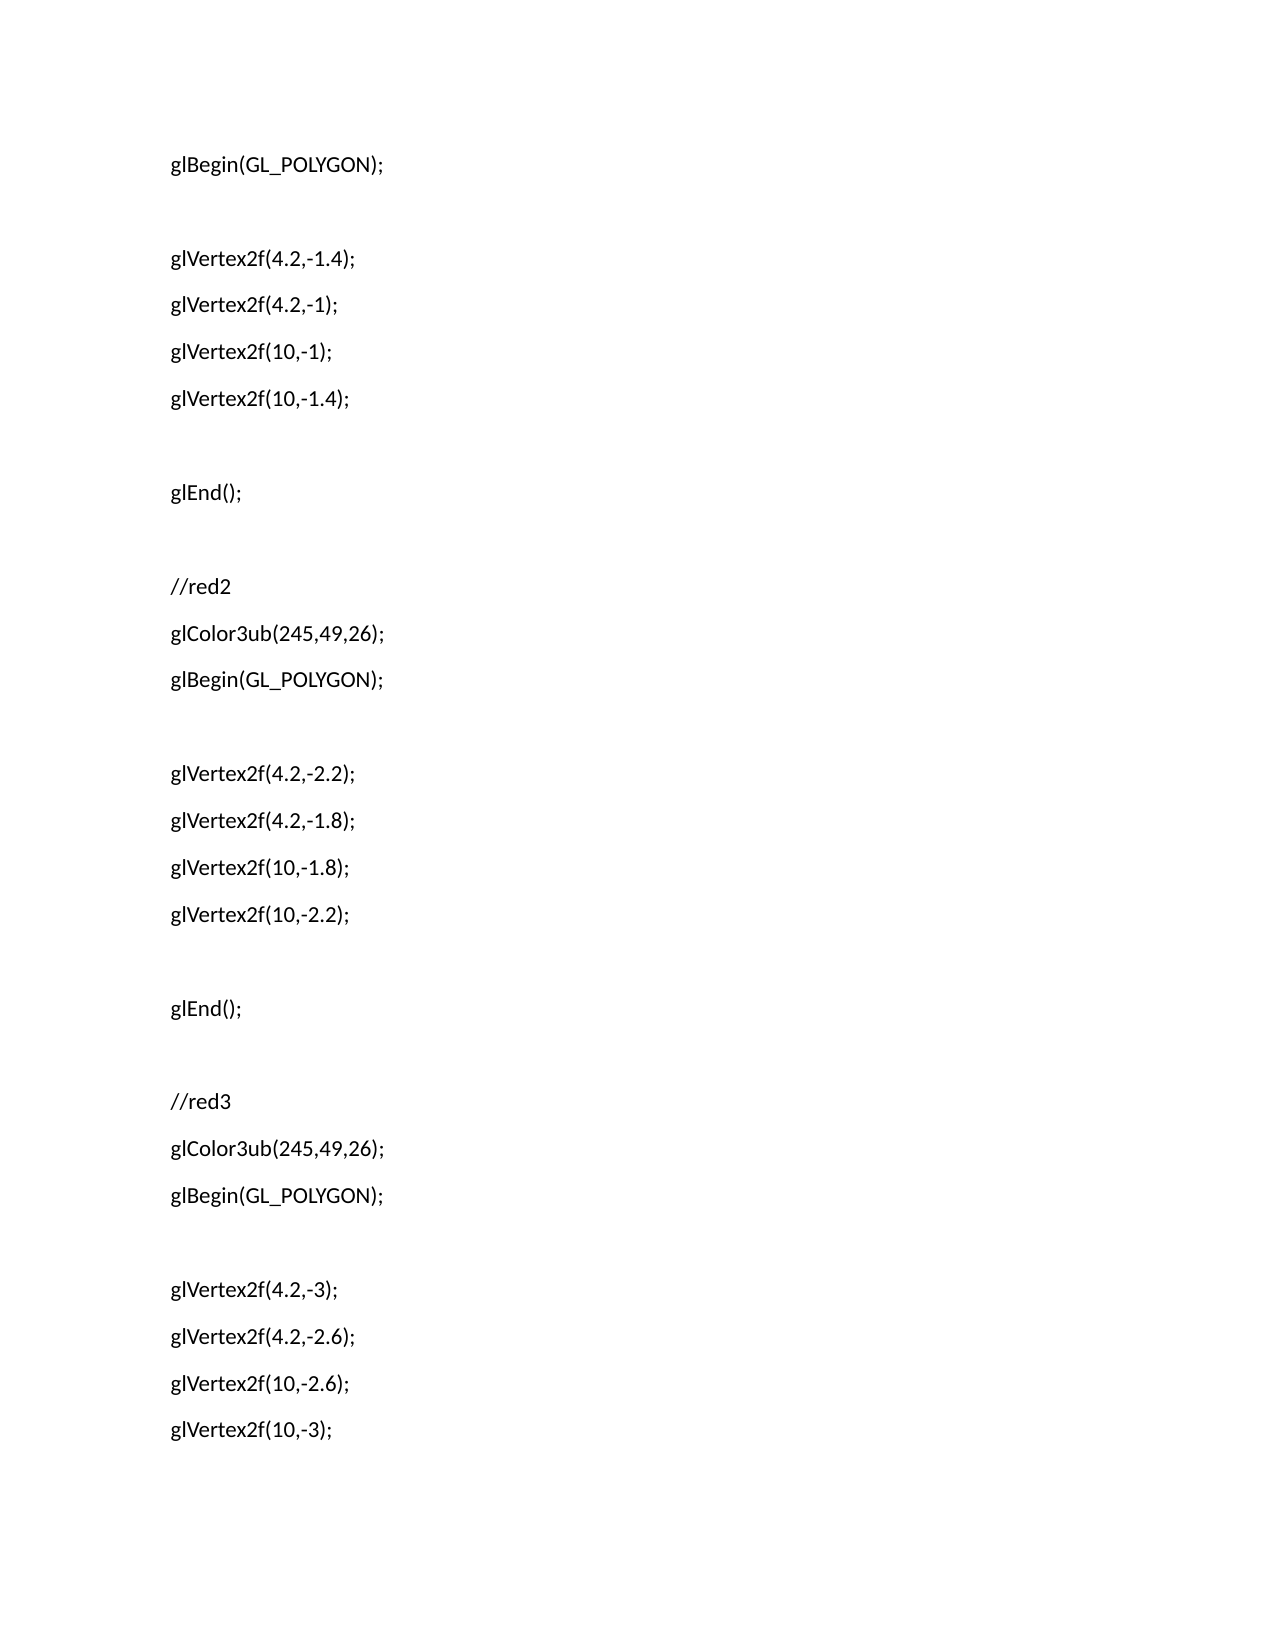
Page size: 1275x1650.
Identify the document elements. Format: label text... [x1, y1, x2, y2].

text glVertex2f(4.2,-2.2); [150, 759, 1125, 787]
text //red2 [150, 572, 1125, 600]
text glVertex2f(10,-2.2); [150, 900, 1125, 928]
text glEnd(); [150, 994, 1125, 1022]
text glBegin(GL_POLYGON); [150, 666, 1125, 694]
text glVertex2f(10,-1); [150, 337, 1125, 366]
text glVertex2f(10,-1.8); [150, 853, 1125, 881]
text //red3 [150, 1087, 1125, 1116]
text glVertex2f(4.2,-1.4); [150, 244, 1125, 272]
text glBegin(GL_POLYGON); [150, 1181, 1125, 1209]
text glEnd(); [150, 478, 1125, 506]
text glColor3ub(245,49,26); [150, 619, 1125, 647]
text glBegin(GL_POLYGON); [150, 150, 1125, 178]
text glVertex2f(4.2,-3); [150, 1275, 1125, 1303]
text glVertex2f(10,-2.6); [150, 1369, 1125, 1397]
text glVertex2f(10,-3); [150, 1416, 1125, 1444]
text glVertex2f(4.2,-1); [150, 291, 1125, 319]
text glVertex2f(10,-1.4); [150, 384, 1125, 412]
text glVertex2f(4.2,-2.6); [150, 1322, 1125, 1350]
text glColor3ub(245,49,26); [150, 1134, 1125, 1162]
text glVertex2f(4.2,-1.8); [150, 806, 1125, 834]
